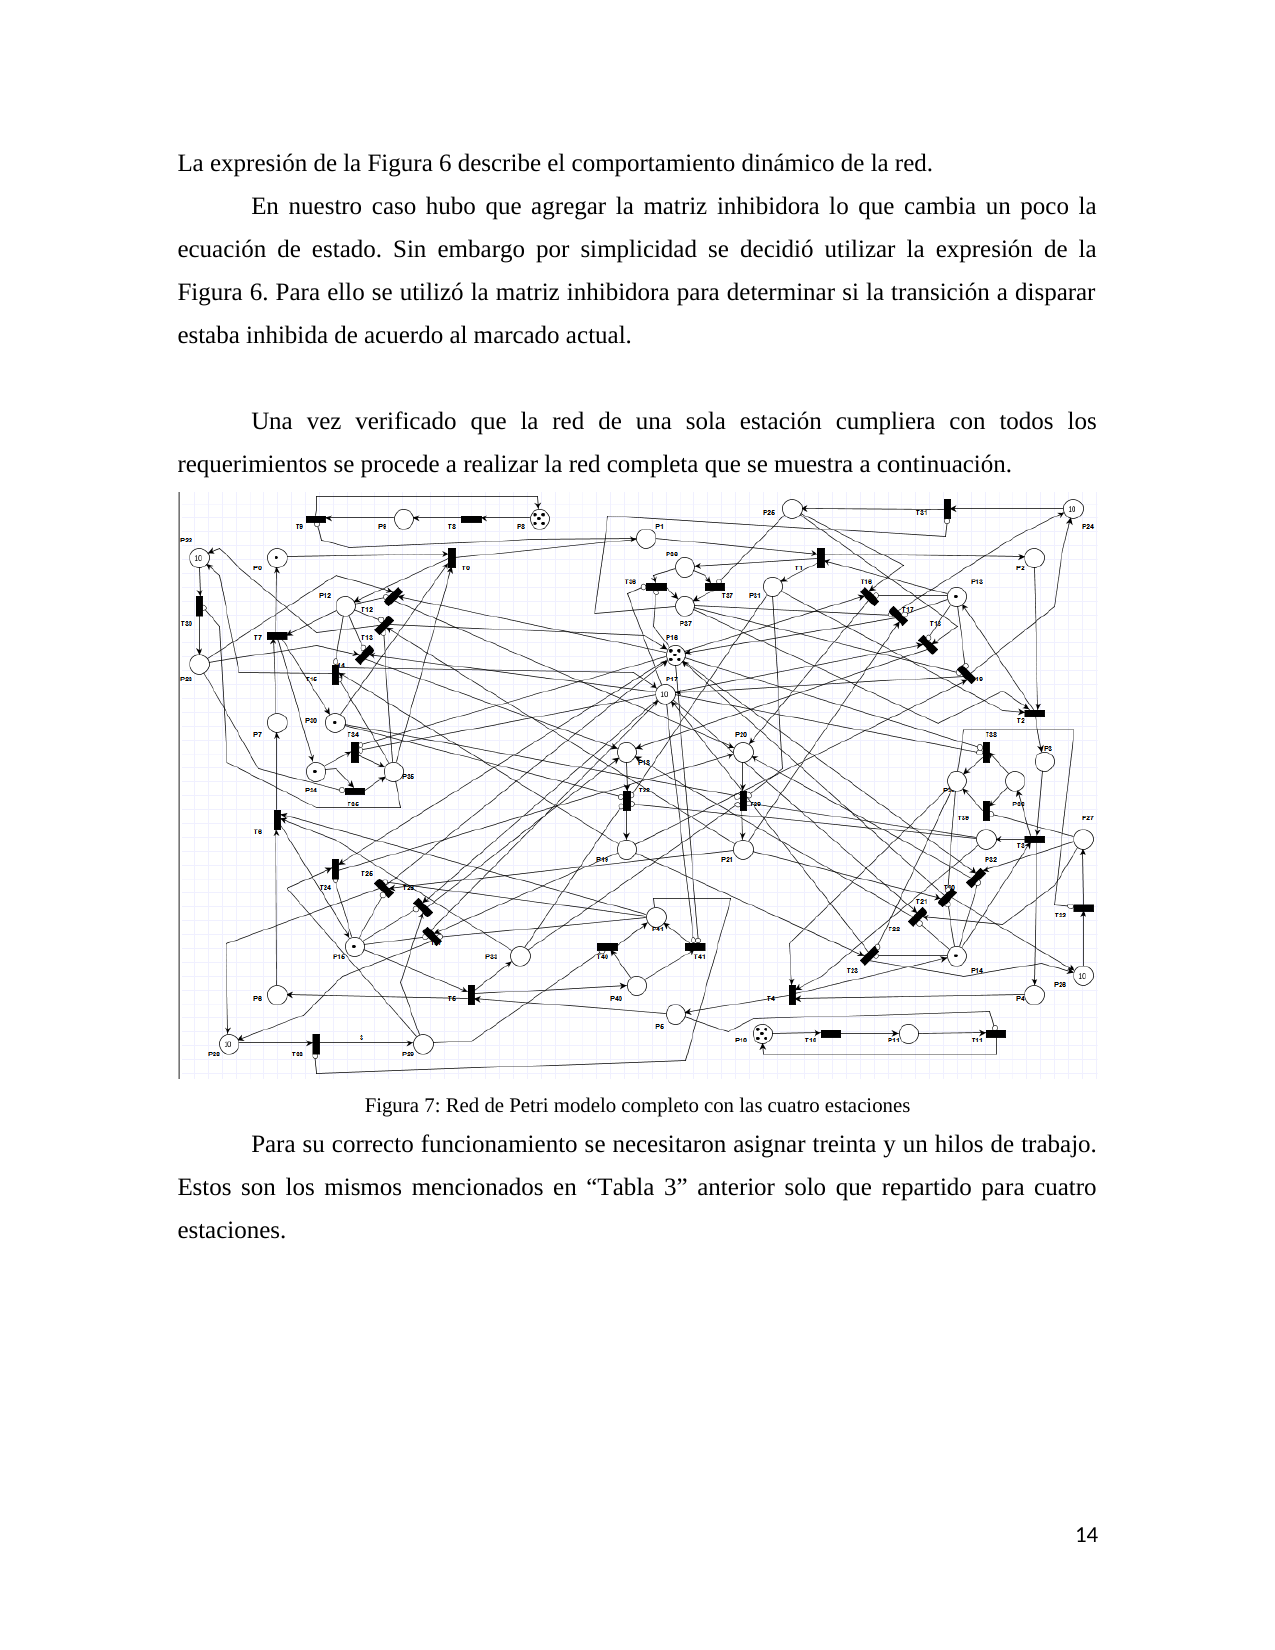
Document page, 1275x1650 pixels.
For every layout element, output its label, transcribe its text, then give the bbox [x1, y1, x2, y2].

picture [177, 492, 1098, 1079]
text La expresión de la Figura 6 describe el comportamiento dinámico de la red. [177, 148, 1098, 176]
text En nuestro caso hubo que agregar la matriz inhibidora lo que cambia un poco la ecuación de estado. Sin embargo por simplicidad se decidió utilizar la expresión de la Figura 6. Para ello se utilizó la matriz inhibidora para determinar si la transición a disparar estaba inhibida de acuerdo al marcado actual. [177, 191, 1098, 349]
text Una vez verificado que la red de una sola estación cumpliera con todos los requerimientos se procede a realizar la red completa que se muestra a continuación. [177, 406, 1098, 478]
text Para su correcto funcionamiento se necesitaron asignar treinta y un hilos de trabajo. Estos son los mismos mencionados en “Tabla 3” anterior solo que repartido para cuatro estaciones. [177, 1129, 1098, 1244]
text Figura 7: Red de Petri modelo completo con las cuatro estaciones [177, 1093, 1098, 1117]
